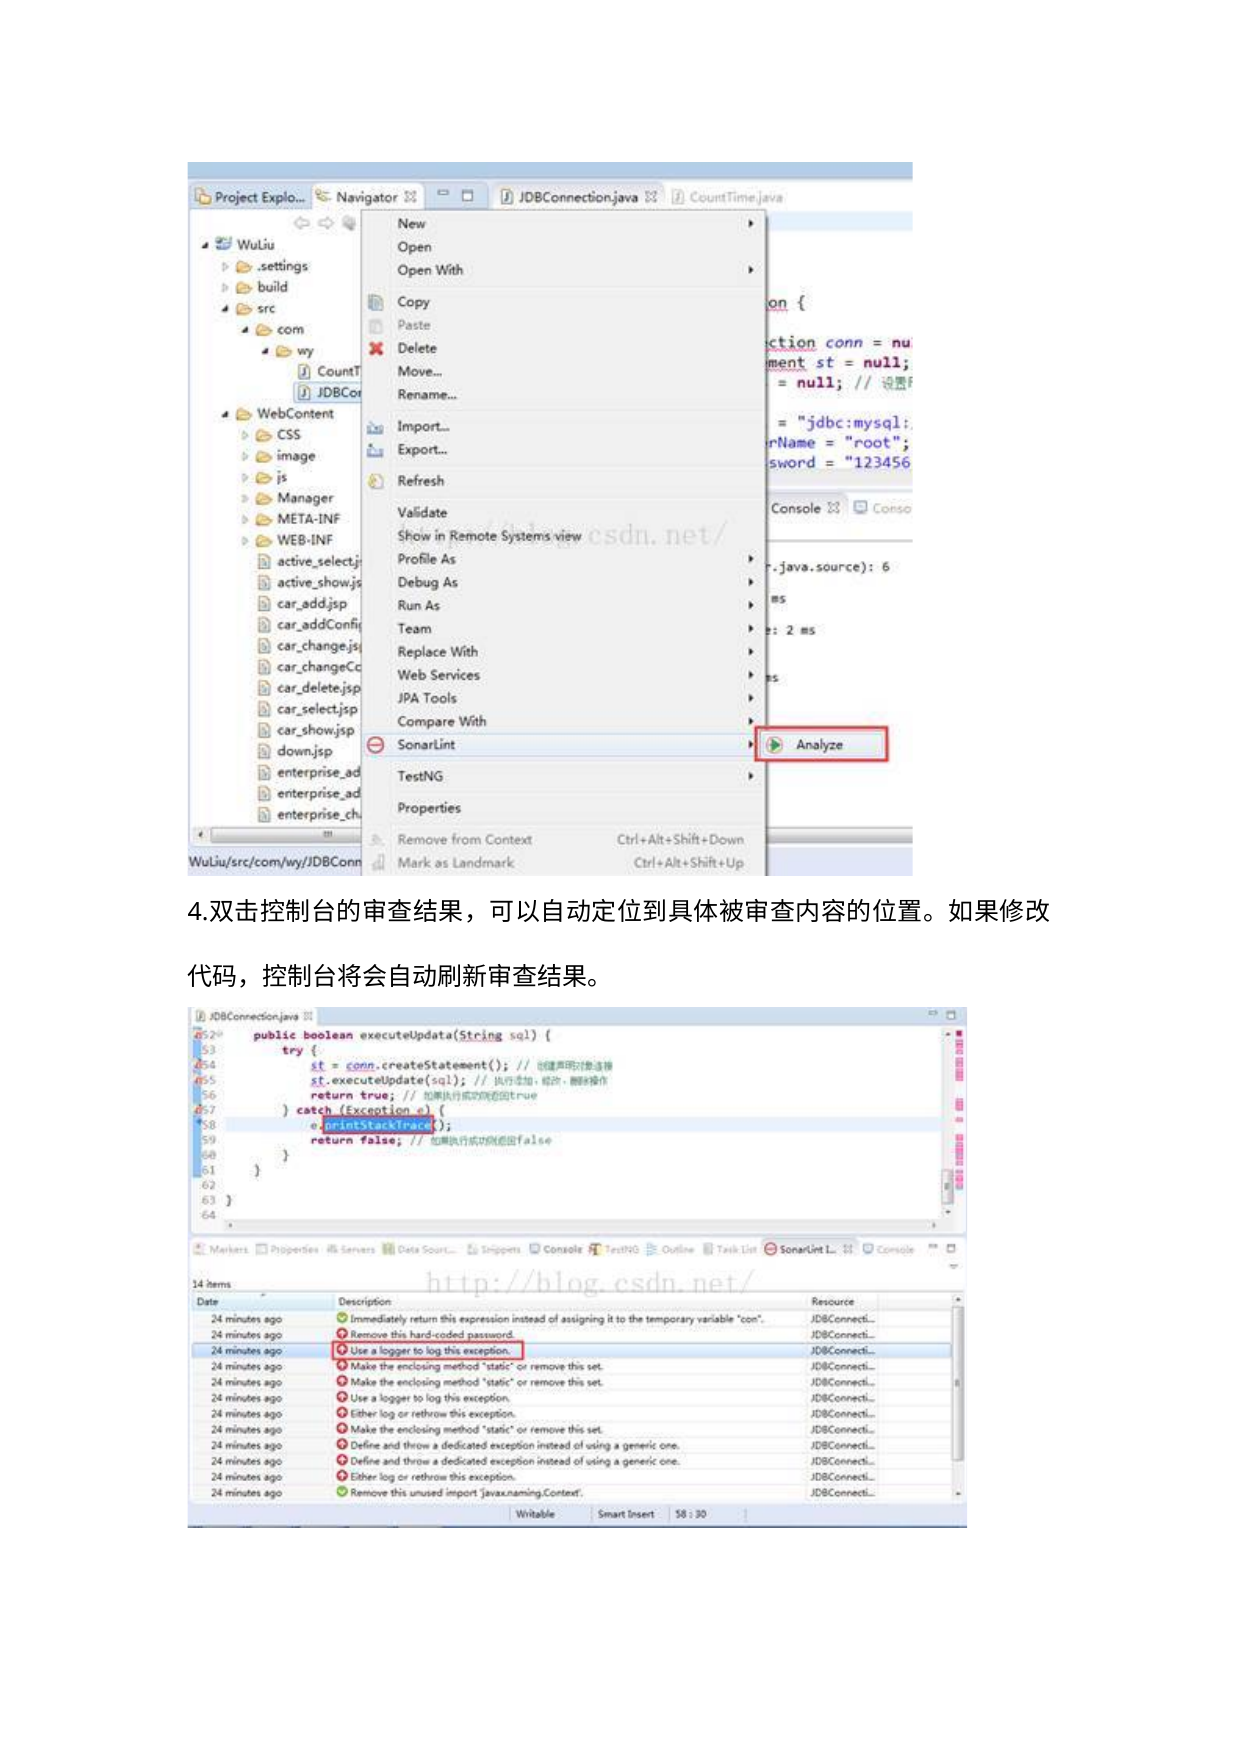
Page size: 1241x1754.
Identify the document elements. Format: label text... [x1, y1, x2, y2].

text 4.双击控制台的审查结果，可以自动定位到具体被审查内容的位置。如果修改代码，控制台将会自动刷新审查结果。 [187, 877, 1053, 1007]
picture [187, 1007, 968, 1528]
picture [187, 162, 913, 876]
